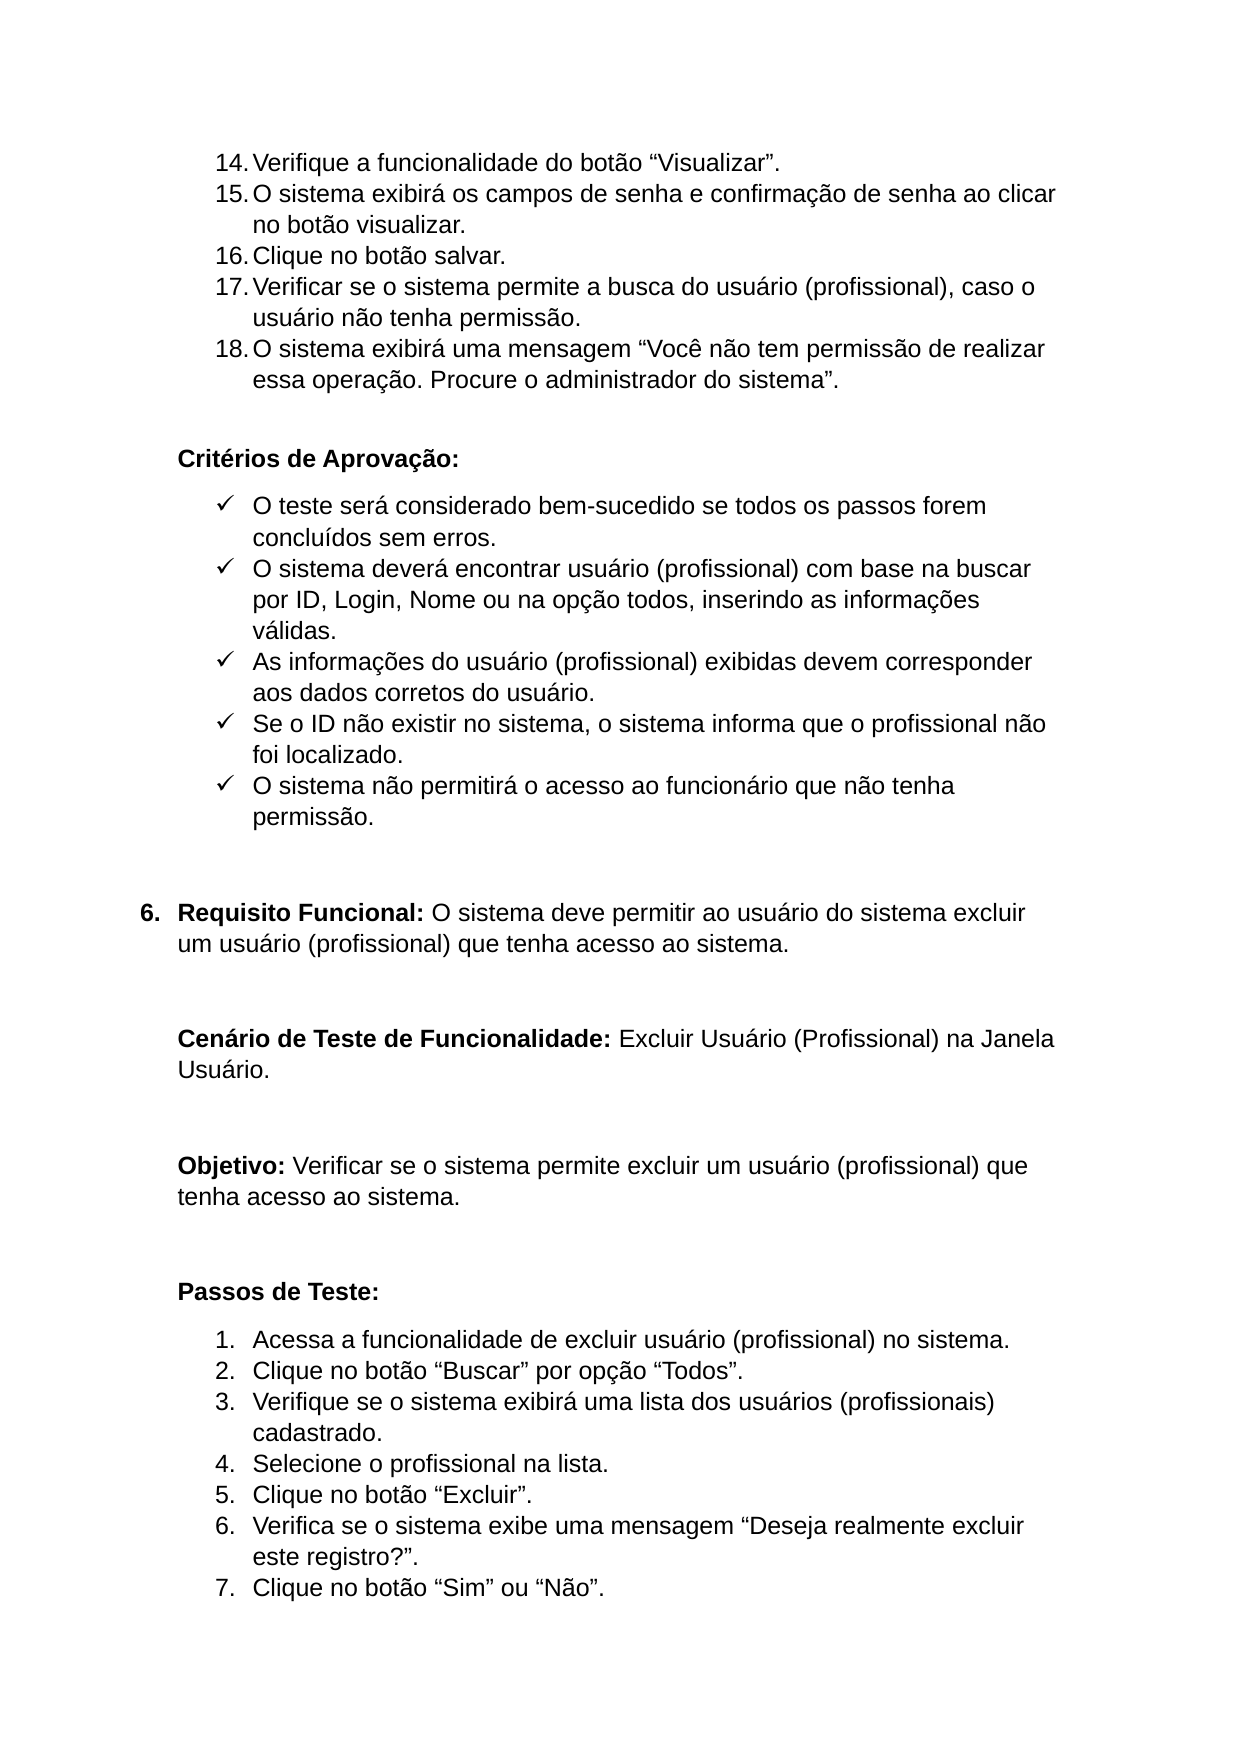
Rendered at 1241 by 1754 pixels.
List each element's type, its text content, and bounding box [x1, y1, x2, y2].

list Se o ID não existir no sistema, o sistema informa que o profissional não foi localizado. [215, 709, 1063, 769]
list Verificar se o sistema permite a busca do usuário (profissional), caso o usuário não tenha permissão. [215, 272, 1063, 332]
list O sistema exibirá os campos de senha e confirmação de senha ao clicar no botão visualizar. [215, 179, 1063, 238]
list Clique no botão “Excluir”. [215, 1480, 1063, 1509]
list Clique no botão salvar. [215, 241, 1063, 269]
list Verifique se o sistema exibirá uma lista dos usuários (profissionais) cadastrado. [215, 1387, 1063, 1447]
list Selecione o profissional na lista. [215, 1449, 1063, 1478]
list O sistema exibirá uma mensagem “Você não tem permissão de realizar essa operação. Procure o administrador do sistema”. [215, 334, 1063, 394]
list Clique no botão “Buscar” por opção “Todos”. [215, 1356, 1063, 1384]
list O teste será considerado bem-sucedido se todos os passos forem concluídos sem erros. [215, 491, 1063, 551]
text Cenário de Teste de Funcionalidade: Excluir Usuário (Profissional) na Janela Usuário. [177, 1024, 1063, 1084]
list As informações do usuário (profissional) exibidas devem corresponder aos dados corretos do usuário. [215, 647, 1063, 707]
list Clique no botão “Sim” ou “Não”. [215, 1573, 1063, 1602]
list Requisito Funcional: O sistema deve permitir ao usuário do sistema excluir um usuário (profissional) que tenha acesso ao sistema. [140, 898, 1063, 957]
list Acessa a funcionalidade de excluir usuário (profissional) no sistema. [215, 1325, 1063, 1353]
text Passos de Teste: [177, 1277, 1063, 1306]
list O sistema não permitirá o acesso ao funcionário que não tenha permissão. [215, 771, 1063, 831]
text Objetivo: Verificar se o sistema permite excluir um usuário (profissional) que tenha acesso ao sistema. [177, 1151, 1063, 1210]
list Verifique a funcionalidade do botão “Visualizar”. [215, 148, 1063, 176]
text Critérios de Aprovação: [177, 444, 1063, 472]
list Verifica se o sistema exibe uma mensagem “Deseja realmente excluir este registro?”. [215, 1511, 1063, 1571]
list O sistema deverá encontrar usuário (profissional) com base na buscar por ID, Login, Nome ou na opção todos, inserindo as informações válidas. [215, 553, 1063, 644]
